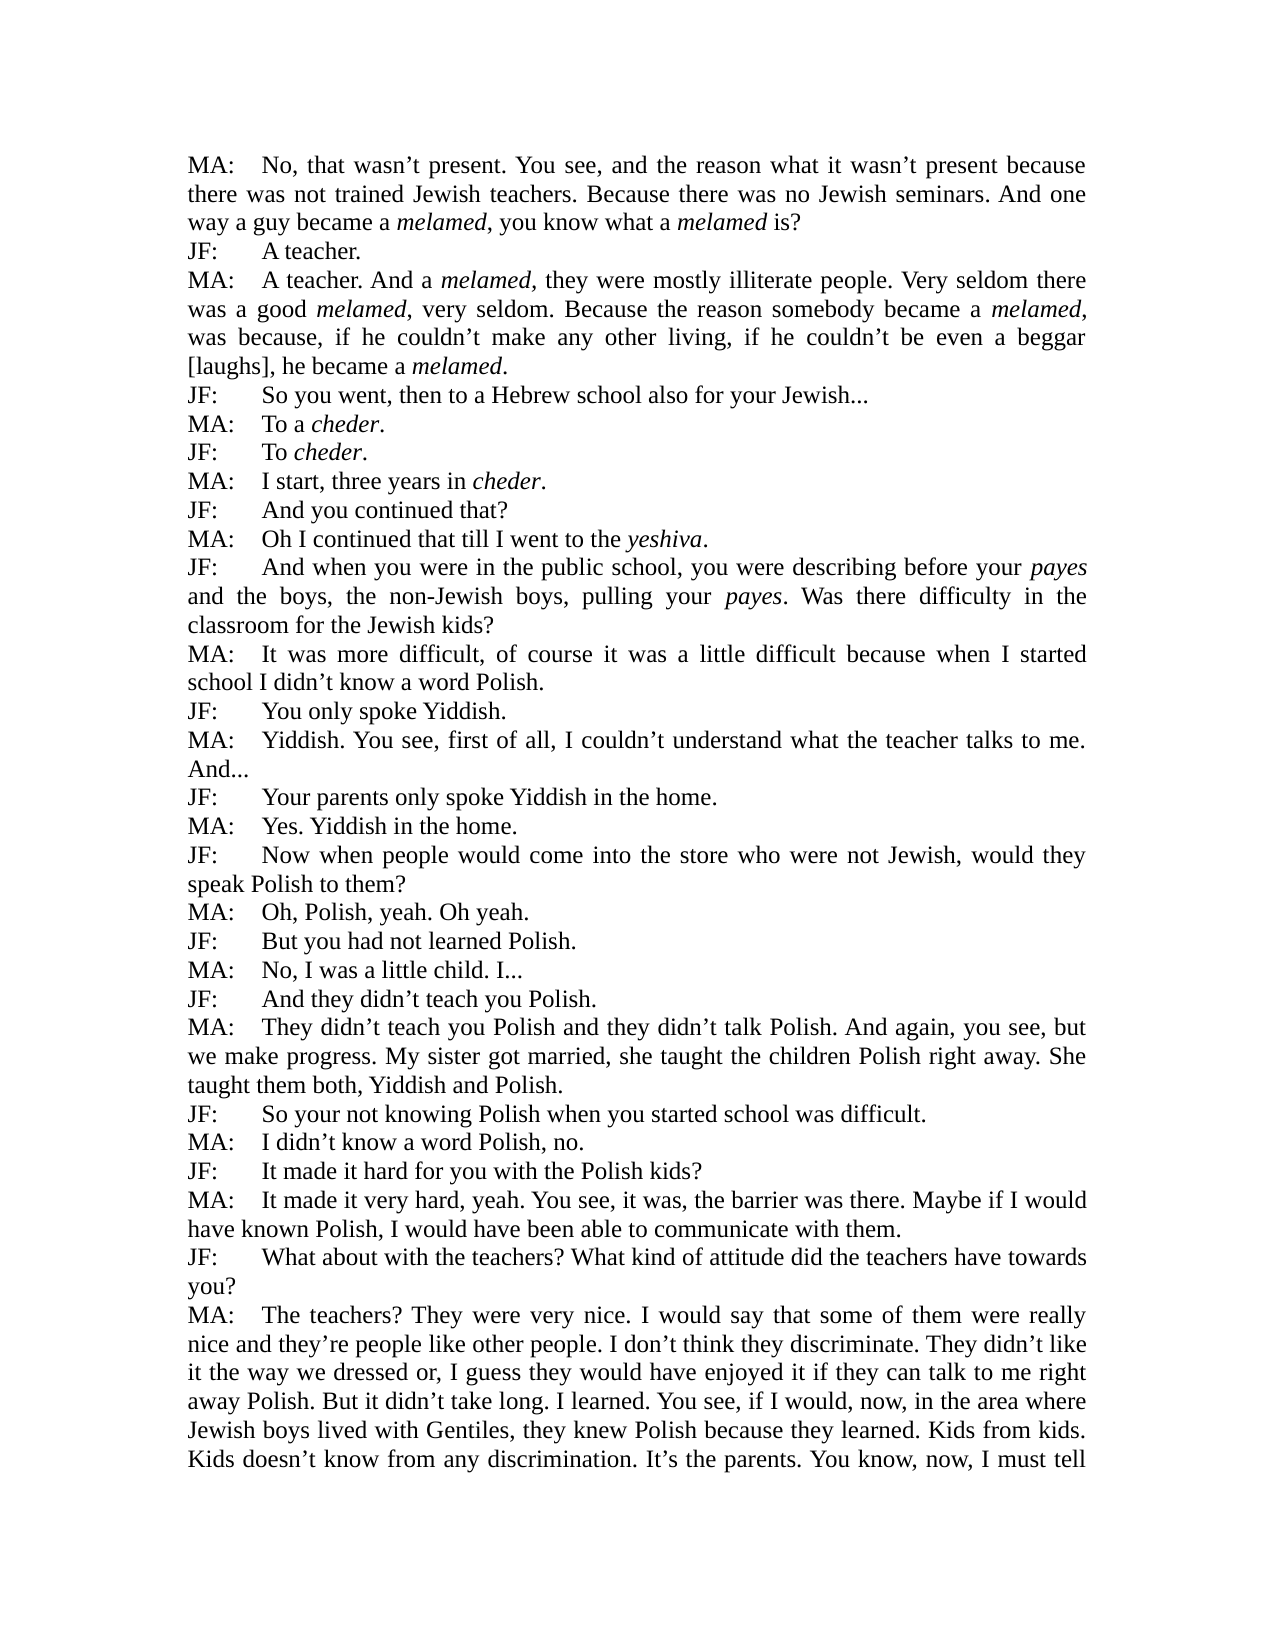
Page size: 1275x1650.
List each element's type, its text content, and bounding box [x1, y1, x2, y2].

text MA: Oh, Polish, yeah. Oh yeah. [187, 1012, 1087, 1041]
text JF: Your parents only spoke Yiddish in the home. [187, 897, 1087, 926]
text JF: To cheder. [187, 552, 1087, 581]
text MA: Yiddish. You see, first of all, I couldn’t understand what the teacher talks to me. And... [187, 840, 1087, 897]
text MA: No, I was a little child. I... [187, 1070, 1087, 1099]
text JF: And when you were in the public school, you were describing before your payes and the boys, the non-Jewish boys, pulling your payes. Was there difficulty in the classroom for the Jewish kids? [187, 667, 1087, 754]
text JF: Now when people would come into the store who were not Jewish, would they speak Polish to them? [187, 955, 1087, 1012]
text JF: What about with the teachers? What kind of attitude did the teachers have towards you? [187, 1357, 1087, 1415]
text JF: But you had not learned Polish. [187, 1041, 1087, 1070]
text JF: And they didn’t teach you Polish. [187, 1099, 1087, 1127]
text MA: Yes. Yiddish in the home. [187, 926, 1087, 955]
text MA: Just go home. In later years when I was out from school, there was a Jewish teacher who taught Jewish religion for the Jewish student. Later, I never enjoyed that. [187, 179, 1087, 236]
text JF: A teacher. [187, 351, 1087, 380]
text MA: It made it very hard, yeah. You see, it was, the barrier was there. Maybe if I would have known Polish, I would have been able to communicate with them. [187, 1300, 1087, 1357]
text MA: It was more difficult, of course it was a little difficult because when I started school I didn’t know a word Polish. [187, 754, 1087, 811]
text JF: I see. [187, 150, 1087, 179]
text MA: A teacher. And a melamed, they were mostly illiterate people. Very seldom there was a good melamed, very seldom. Because the reason somebody became a melamed, was because, if he couldn’t make any other living, if he couldn’t be even a beggar [laughs], he became a melamed. [187, 380, 1087, 495]
text JF: You only spoke Yiddish. [187, 811, 1087, 840]
text MA: No, that wasn’t present. You see, and the reason what it wasn’t present because there was not trained Jewish teachers. Because there was no Jewish seminars. And one way a guy became a melamed, you know what a melamed is? [187, 265, 1087, 351]
text MA: To a cheder. [187, 524, 1087, 552]
text JF: So you went, then to a Hebrew school also for your Jewish... [187, 495, 1087, 524]
text MA: I didn’t know a word Polish, no. [187, 1242, 1087, 1271]
text MA: I start, three years in cheder. [187, 581, 1087, 610]
text JF: And you continued that? [187, 610, 1087, 639]
text JF: It made it hard for you with the Polish kids? [187, 1271, 1087, 1300]
text JF: That wasn’t present when you were a child? [187, 236, 1087, 265]
text JF: So your not knowing Polish when you started school was difficult. [187, 1214, 1087, 1242]
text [187, 1415, 1087, 1472]
text MA: They didn’t teach you Polish and they didn’t talk Polish. And again, you see, but we make progress. My sister got married, she taught the children Polish right away. She taught them both, Yiddish and Polish. [187, 1127, 1087, 1214]
text MA: Oh I continued that till I went to the yeshiva. [187, 639, 1087, 667]
